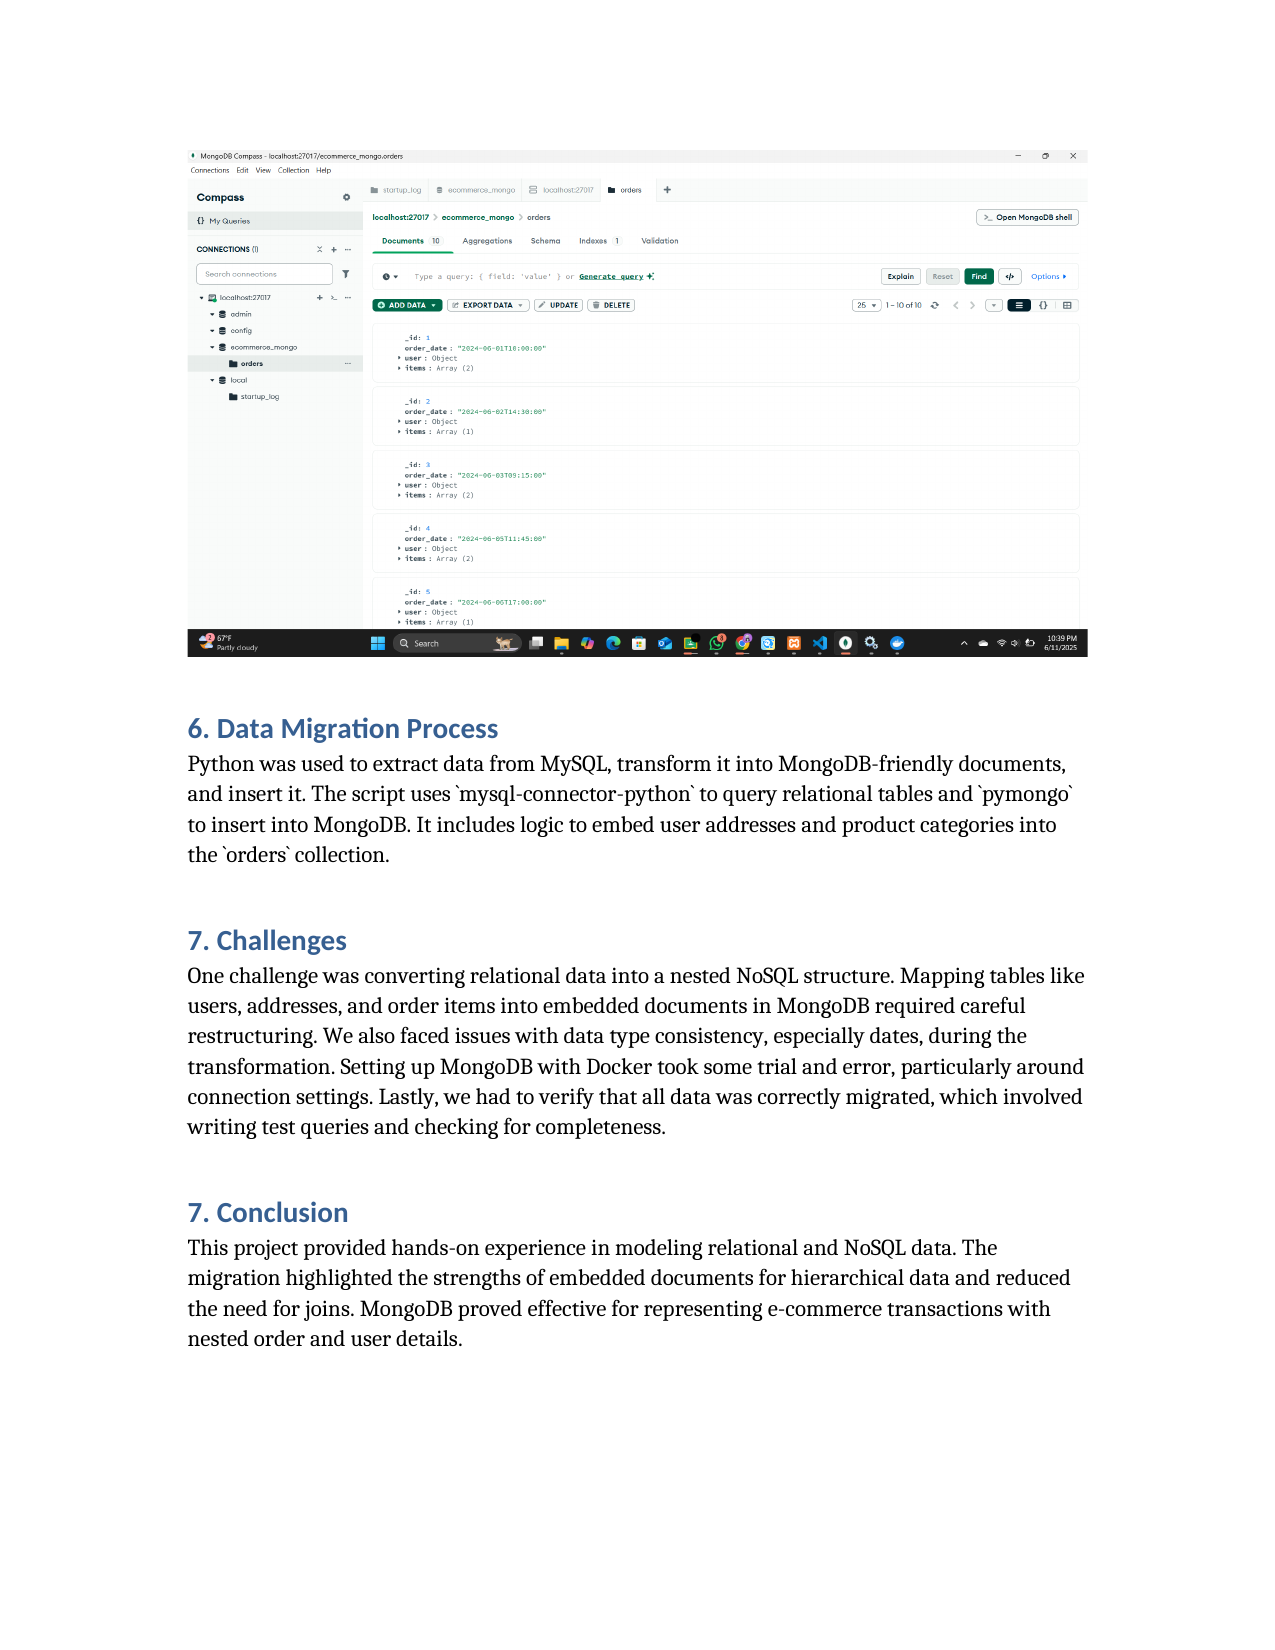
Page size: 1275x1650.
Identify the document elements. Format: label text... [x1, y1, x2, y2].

text This project provided hands-on experience in modeling relational and NoSQL data. The migration highlighted the strengths of embedded documents for hierarchical data and reduced the need for joins. MongoDB proved effective for representing e-commerce transactions with nested order and user details. [187, 1235, 1087, 1352]
picture [187, 150, 1088, 657]
subtitle 7. Challenges [187, 922, 1087, 957]
text One challenge was converting relational data into a nested NoSQL structure. Mapping tables like users, addresses, and order items into embedded documents in MongoDB required careful restructuring. We also faced issues with data type consistency, especially dates, during the transformation. Setting up MongoDB with Docker took some trial and error, particularly around connection settings. Lastly, we had to verify that all data was correctly migrated, which involved writing test queries and checking for completeness. [187, 963, 1087, 1140]
subtitle 6. Data Migration Process [187, 710, 1087, 746]
text Python was used to extract data from MySQL, transform it into MongoDB-friendly documents, and insert it. The script uses `mysql-connector-python` to query relational tables and `pymongo` to insert into MongoDB. It includes logic to embed user addresses and product categories into the `orders` collection. [187, 751, 1087, 868]
subtitle 7. Conclusion [187, 1194, 1087, 1230]
